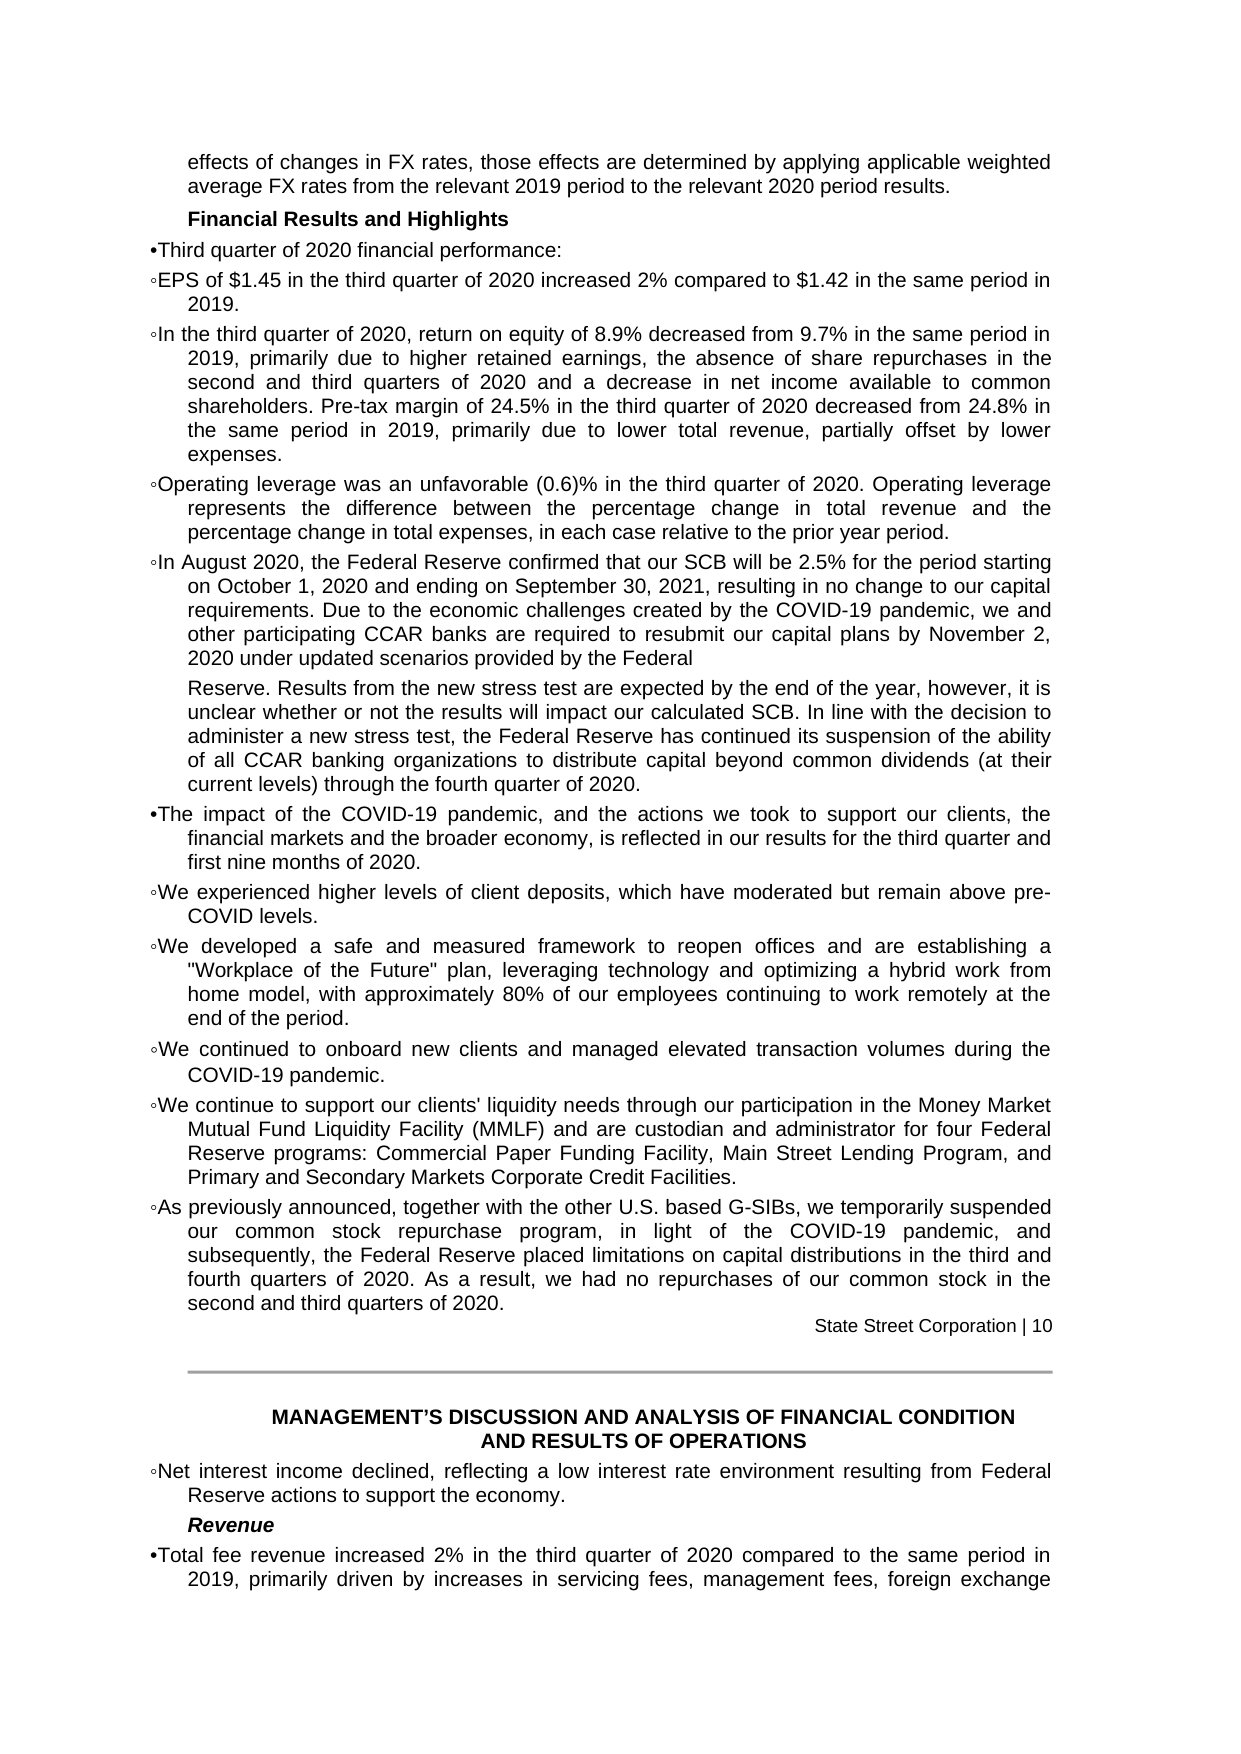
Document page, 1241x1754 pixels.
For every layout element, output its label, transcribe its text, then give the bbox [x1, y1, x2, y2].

text ◦As previously announced, together with the other U.S. based G-SIBs, we temporarily suspended our common stock repurchase program, in light of the COVID-19 pandemic, and subsequently, the Federal Reserve placed limitations on capital distributions in the third and fourth quarters of 2020. As a result, we had no repurchases of our common stock in the second and third quarters of 2020. [150, 1195, 1053, 1315]
text ◦EPS of $1.45 in the third quarter of 2020 increased 2% compared to $1.42 in the same period in 2019. [150, 268, 1053, 316]
text Financial Results and Highlights [187, 207, 1053, 231]
text ◦Operating leverage was an unfavorable (0.6)% in the third quarter of 2020. Operating leverage represents the difference between the percentage change in total revenue and the percentage change in total expenses, in each case relative to the prior year period. [150, 472, 1053, 544]
text ◦We experienced higher levels of client deposits, which have moderated but remain above pre-COVID levels. [150, 880, 1053, 928]
text ◦We continue to support our clients' liquidity needs through our participation in the Money Market Mutual Fund Liquidity Facility (MMLF) and are custodian and administrator for four Federal Reserve programs: Commercial Paper Funding Facility, Main Street Lending Program, and Primary and Secondary Markets Corporate Credit Facilities. [150, 1093, 1053, 1189]
text •The impact of the COVID-19 pandemic, and the actions we took to support our clients, the financial markets and the broader economy, is reflected in our results for the third quarter and first nine months of 2020. [150, 802, 1053, 874]
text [187, 150, 1053, 198]
text AND RESULTS OF OPERATIONS [187, 1428, 1053, 1452]
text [150, 1543, 1053, 1591]
text State Street Corporation | 10 [187, 1315, 1053, 1336]
text ◦Net interest income declined, reflecting a low interest rate environment resulting from Federal Reserve actions to support the economy. [150, 1459, 1053, 1507]
text ◦We developed a safe and measured framework to reopen offices and are establishing a "Workplace of the Future" plan, leveraging technology and optimizing a hybrid work from home model, with approximately 80% of our employees continuing to work remotely at the end of the period. [150, 934, 1053, 1030]
text MANAGEMENT’S DISCUSSION AND ANALYSIS OF FINANCIAL CONDITION [187, 1404, 1053, 1428]
text ◦We continued to onboard new clients and managed elevated transaction volumes during the COVID-19 pandemic. [150, 1036, 1053, 1087]
text Revenue [187, 1513, 1053, 1537]
text ◦In the third quarter of 2020, return on equity of 8.9% decreased from 9.7% in the same period in 2019, primarily due to higher retained earnings, the absence of share repurchases in the second and third quarters of 2020 and a decrease in net income available to common shareholders. Pre-tax margin of 24.5% in the third quarter of 2020 decreased from 24.8% in the same period in 2019, primarily due to lower total revenue, partially offset by lower expenses. [150, 322, 1053, 466]
text ◦In August 2020, the Federal Reserve confirmed that our SCB will be 2.5% for the period starting on October 1, 2020 and ending on September 30, 2021, resulting in no change to our capital requirements. Due to the economic challenges created by the COVID-19 pandemic, we and other participating CCAR banks are required to resubmit our capital plans by November 2, 2020 under updated scenarios provided by the Federal [150, 550, 1053, 670]
text •Third quarter of 2020 financial performance: [150, 237, 1053, 261]
text Reserve. Results from the new stress test are expected by the end of the year, however, it is unclear whether or not the results will impact our calculated SCB. In line with the decision to administer a new stress test, the Federal Reserve has continued its suspension of the ability of all CCAR banking organizations to distribute capital beyond common dividends (at their current levels) through the fourth quarter of 2020. [187, 676, 1053, 796]
